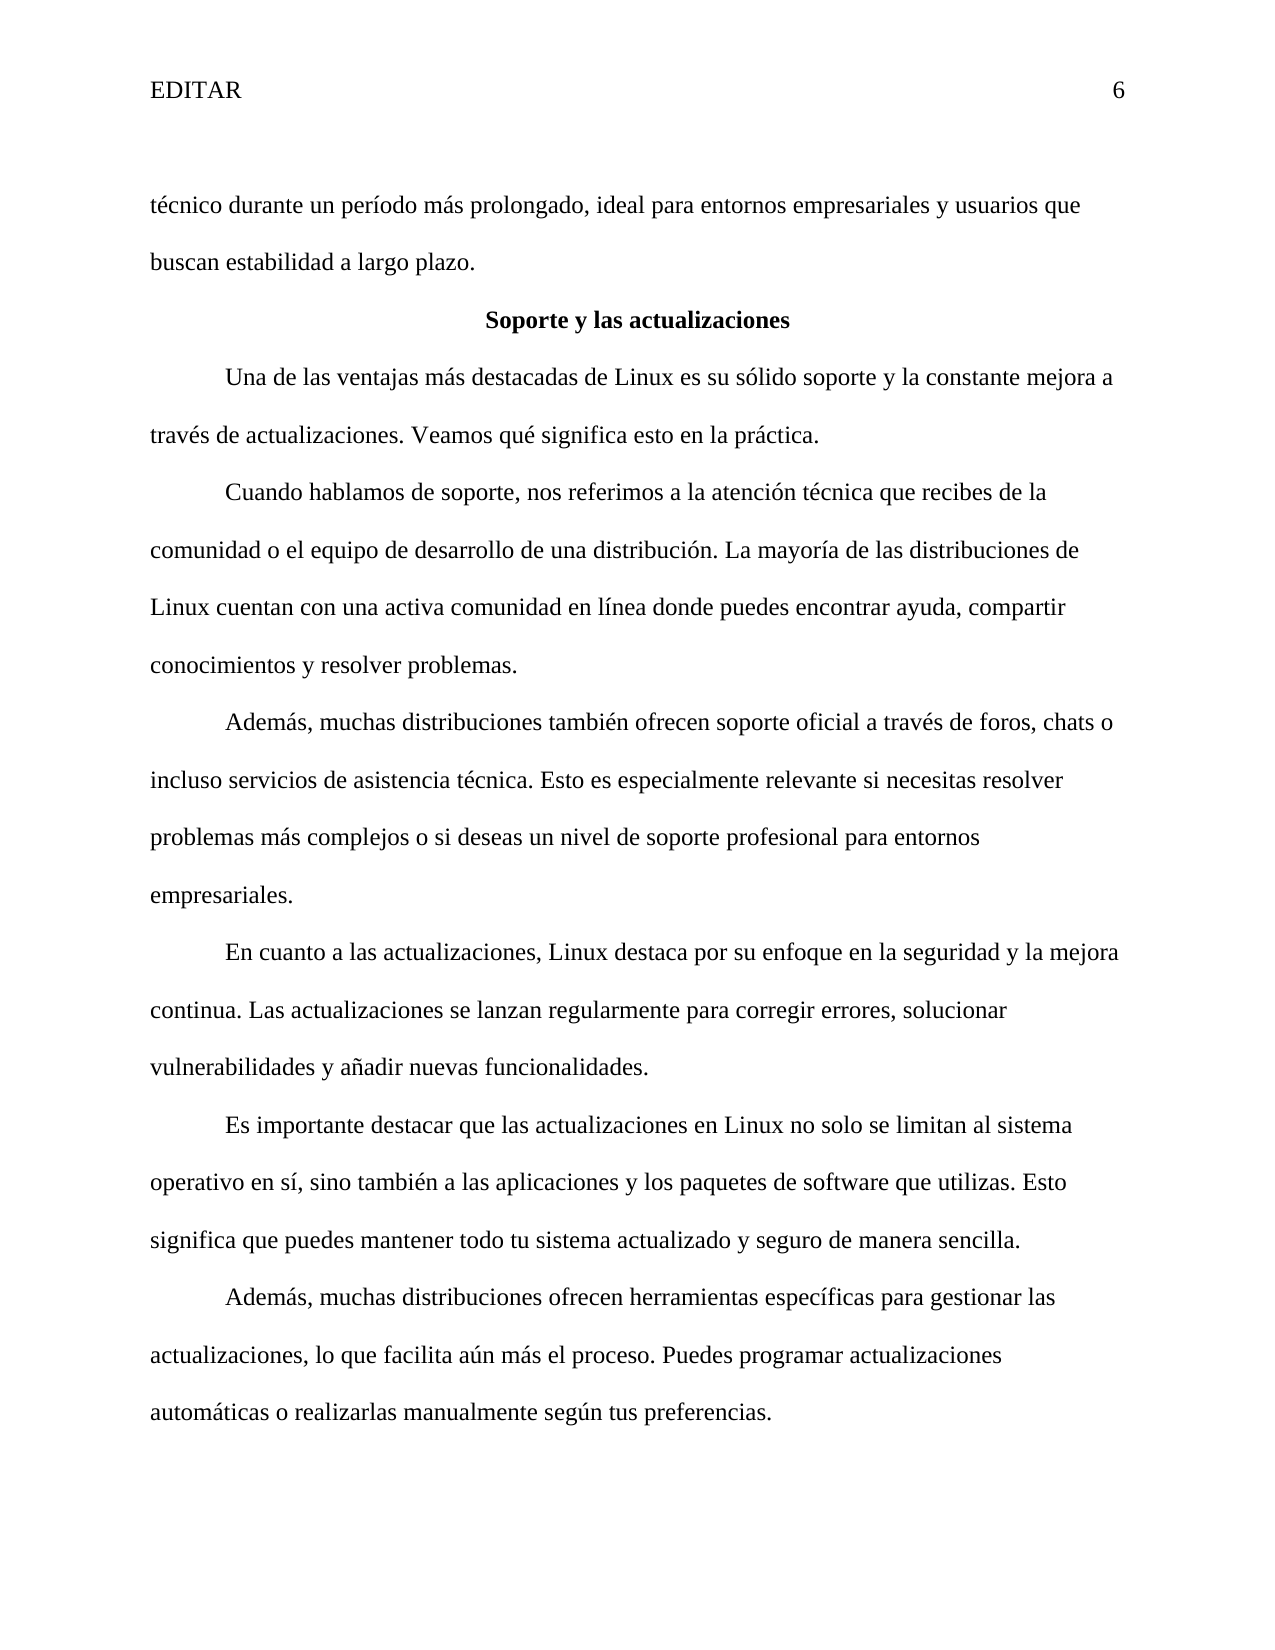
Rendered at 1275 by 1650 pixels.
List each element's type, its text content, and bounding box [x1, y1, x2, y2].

text Cuando hablamos de soporte, nos referimos a la atención técnica que recibes de la comunidad o el equipo de desarrollo de una distribución. La mayoría de las distribuciones de Linux cuentan con una activa comunidad en línea donde puedes encontrar ayuda, compartir conocimientos y resolver problemas. [150, 477, 1125, 679]
text Una de las ventajas más destacadas de Linux es su sólido soporte y la constante mejora a través de actualizaciones. Veamos qué significa esto en la práctica. [150, 362, 1125, 449]
text Es importante destacar que las actualizaciones en Linux no solo se limitan al sistema operativo en sí, sino también a las aplicaciones y los paquetes de software que utilizas. Esto significa que puedes mantener todo tu sistema actualizado y seguro de manera sencilla. [150, 1110, 1125, 1254]
subtitle Soporte y las actualizaciones [150, 305, 1125, 334]
text Además, muchas distribuciones también ofrecen soporte oficial a través de foros, chats o incluso servicios de asistencia técnica. Esto es especialmente relevante si necesitas resolver problemas más complejos o si deseas un nivel de soporte profesional para entornos empresariales. [150, 707, 1125, 909]
text Además, muchas distribuciones ofrecen herramientas específicas para gestionar las actualizaciones, lo que facilita aún más el proceso. Puedes programar actualizaciones automáticas o realizarlas manualmente según tus preferencias. [150, 1282, 1125, 1426]
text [150, 190, 1125, 276]
text En cuanto a las actualizaciones, Linux destaca por su enfoque en la seguridad y la mejora continua. Las actualizaciones se lanzan regularmente para corregir errores, solucionar vulnerabilidades y añadir nuevas funcionalidades. [150, 937, 1125, 1081]
